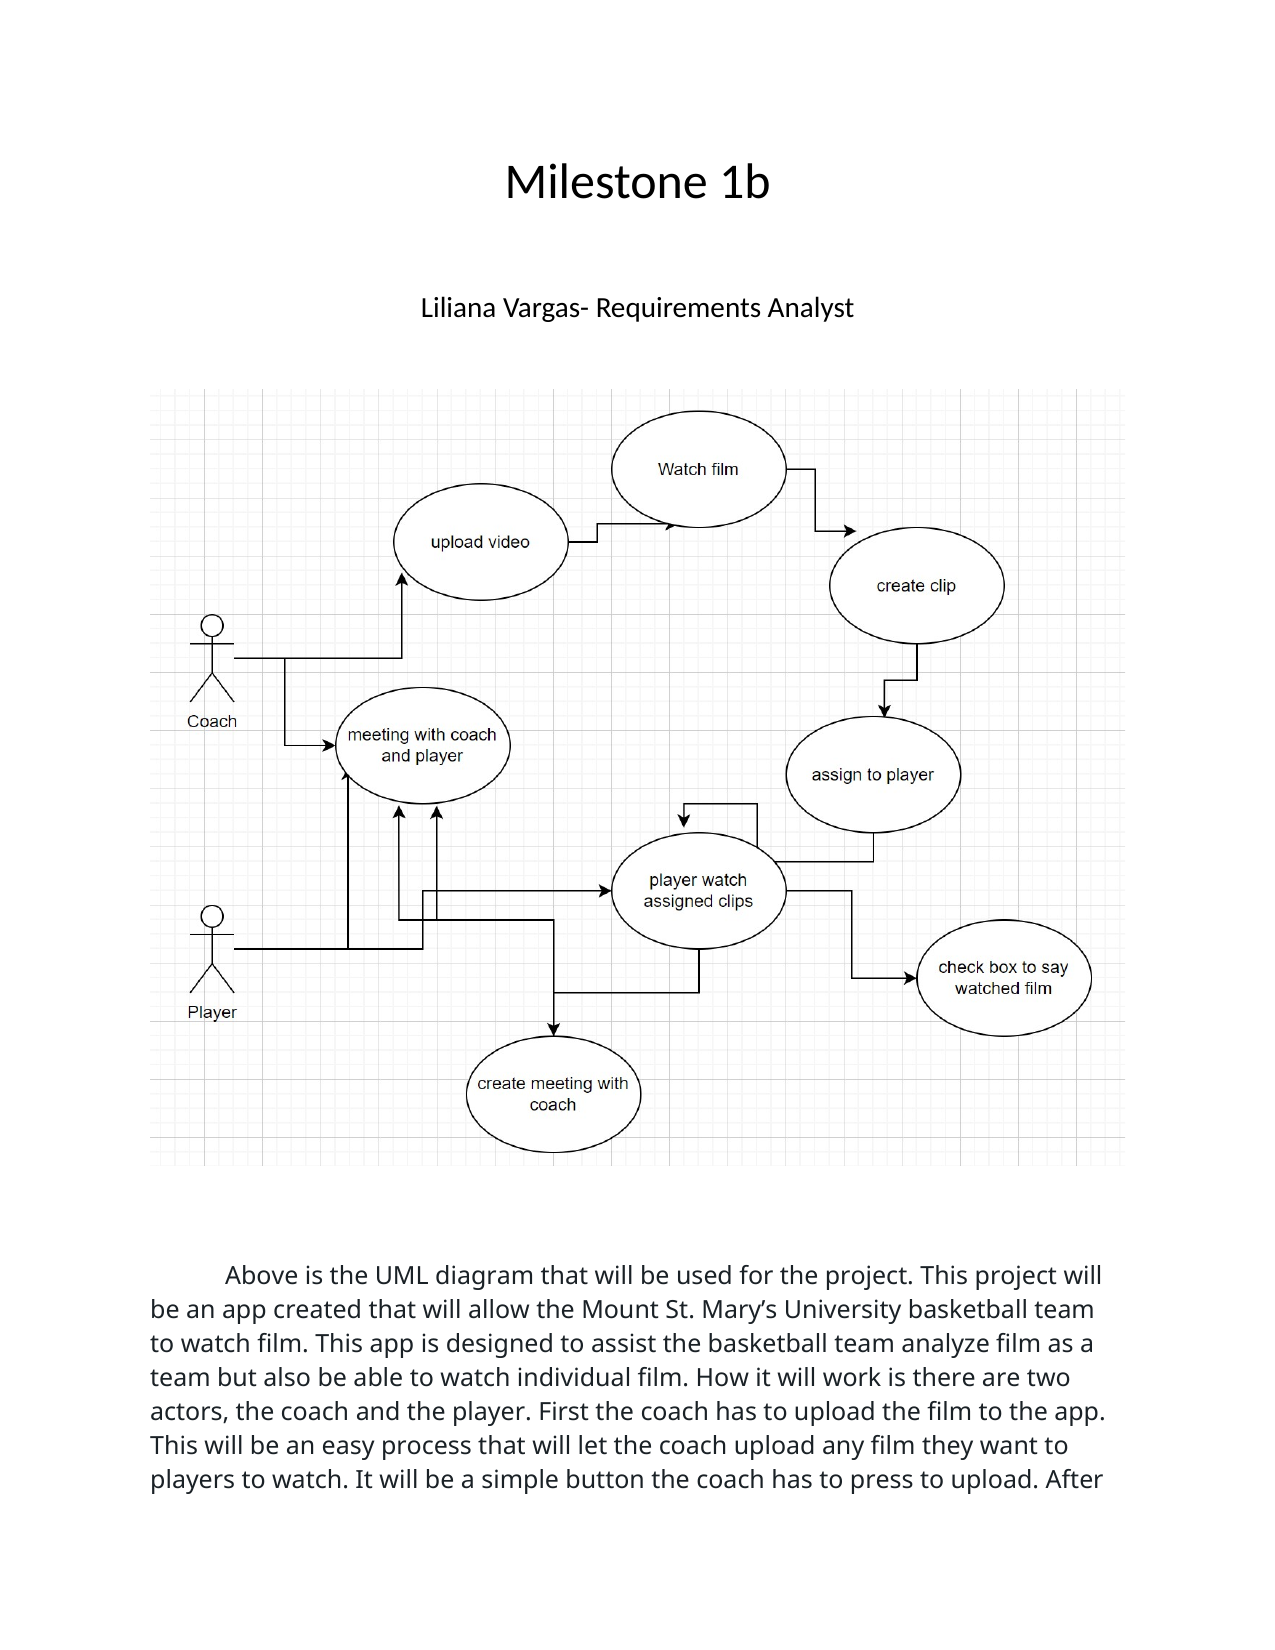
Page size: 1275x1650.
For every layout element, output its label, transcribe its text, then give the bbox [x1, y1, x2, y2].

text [150, 1258, 1125, 1496]
text Milestone 1b [150, 150, 1125, 211]
text Liliana Vargas- Requirements Analyst [150, 289, 1125, 324]
picture [150, 389, 1125, 1166]
